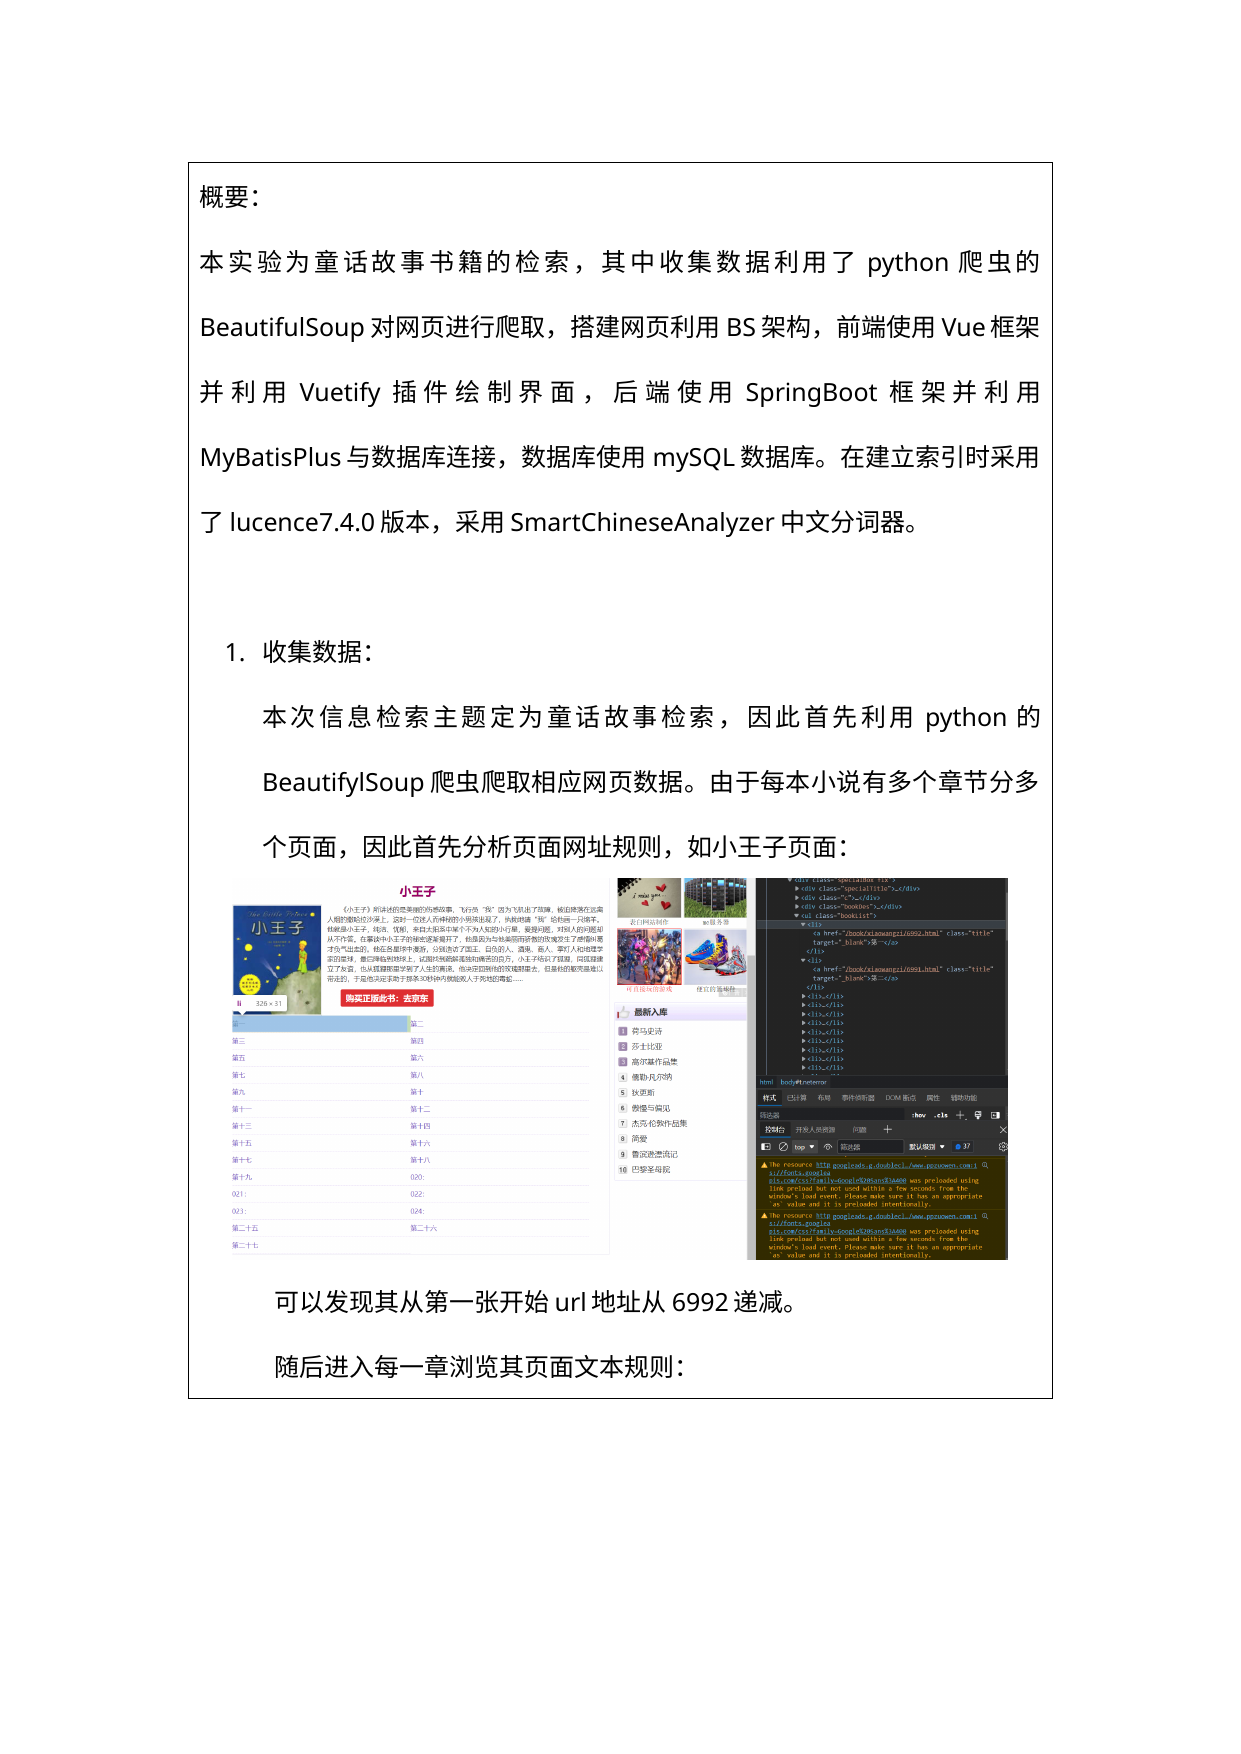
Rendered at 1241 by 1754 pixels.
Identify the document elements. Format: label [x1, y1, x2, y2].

picture [232, 878, 1008, 1260]
table_cell [189, 163, 1052, 1398]
